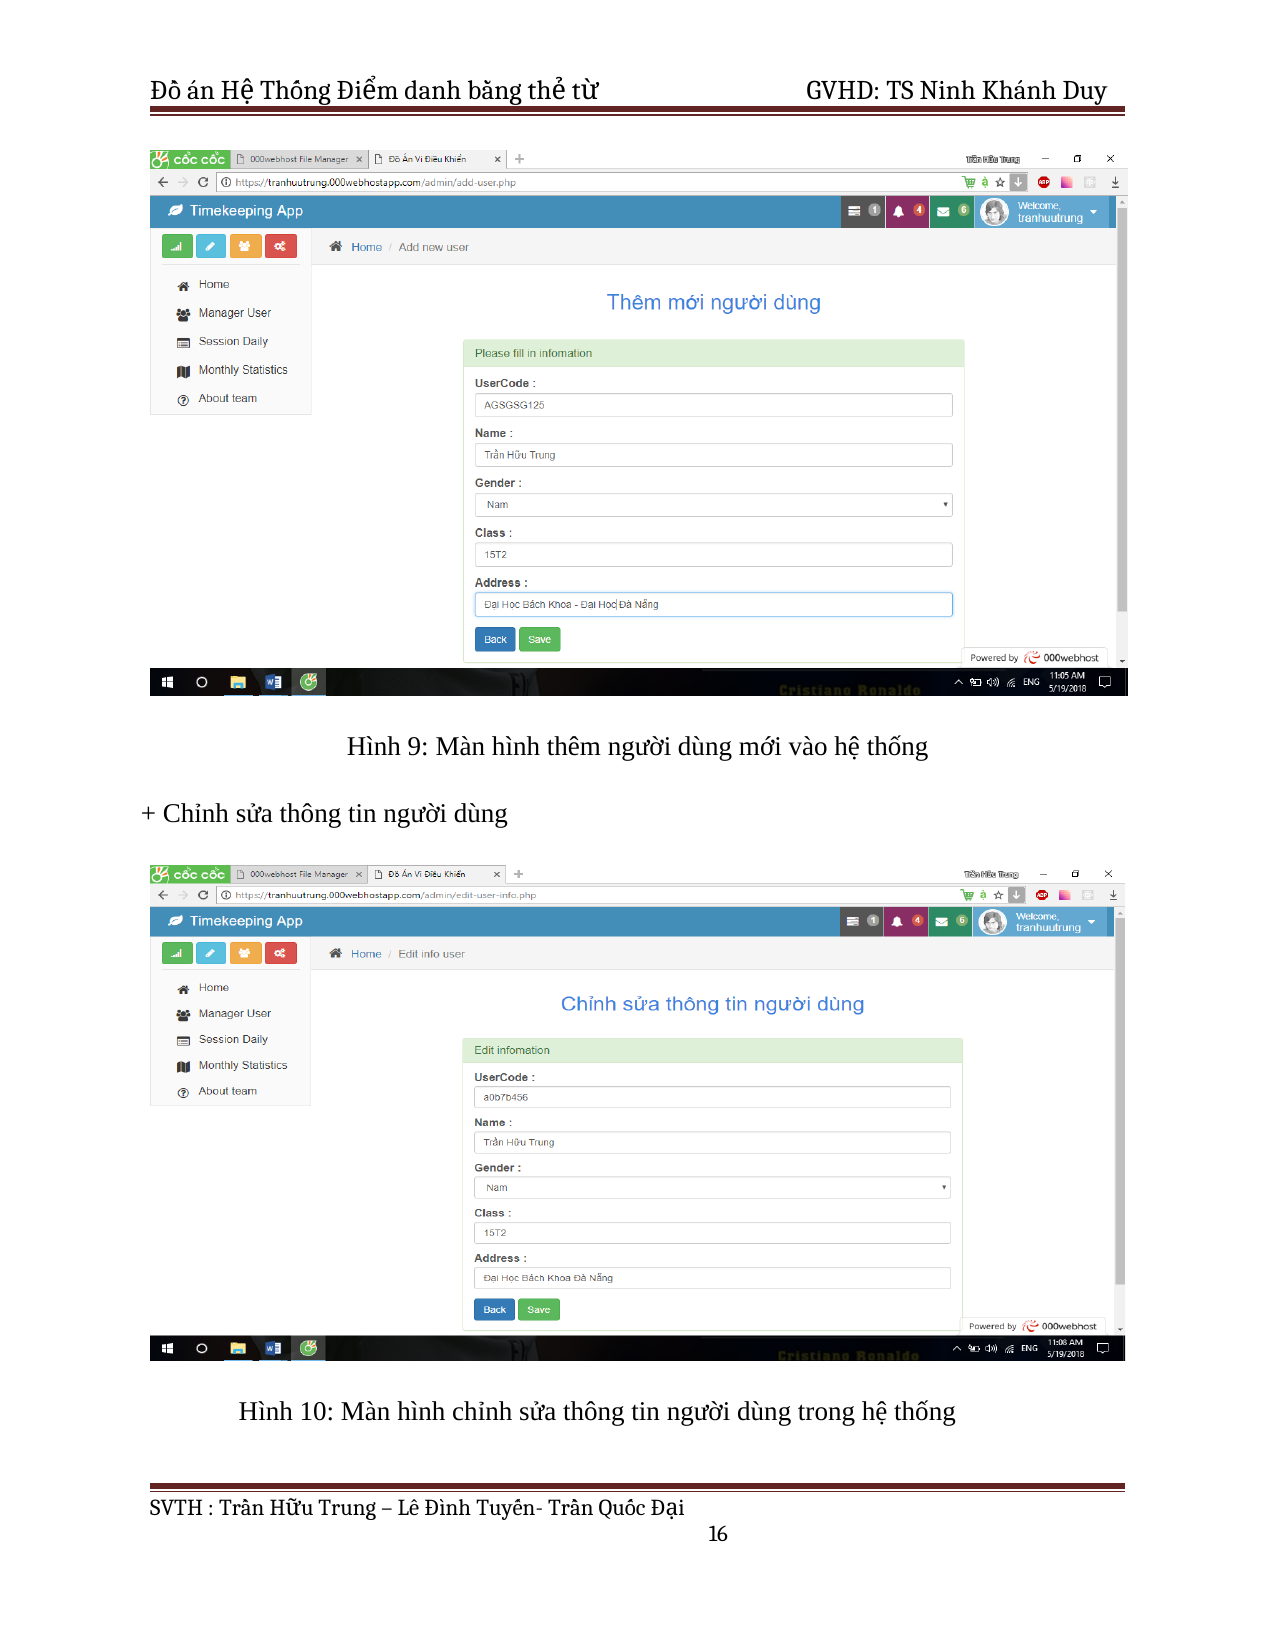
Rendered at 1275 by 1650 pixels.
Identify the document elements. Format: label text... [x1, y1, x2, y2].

text Hình 10: Màn hình chỉnh sửa thông tin người dùng trong hệ thống [150, 1395, 1125, 1426]
picture [150, 865, 1125, 1361]
text Hình 9: Màn hình thêm người dùng mới vào hệ thống [150, 730, 1125, 761]
picture [150, 150, 1128, 696]
list + Chỉnh sửa thông tin người dùng [141, 798, 1125, 829]
